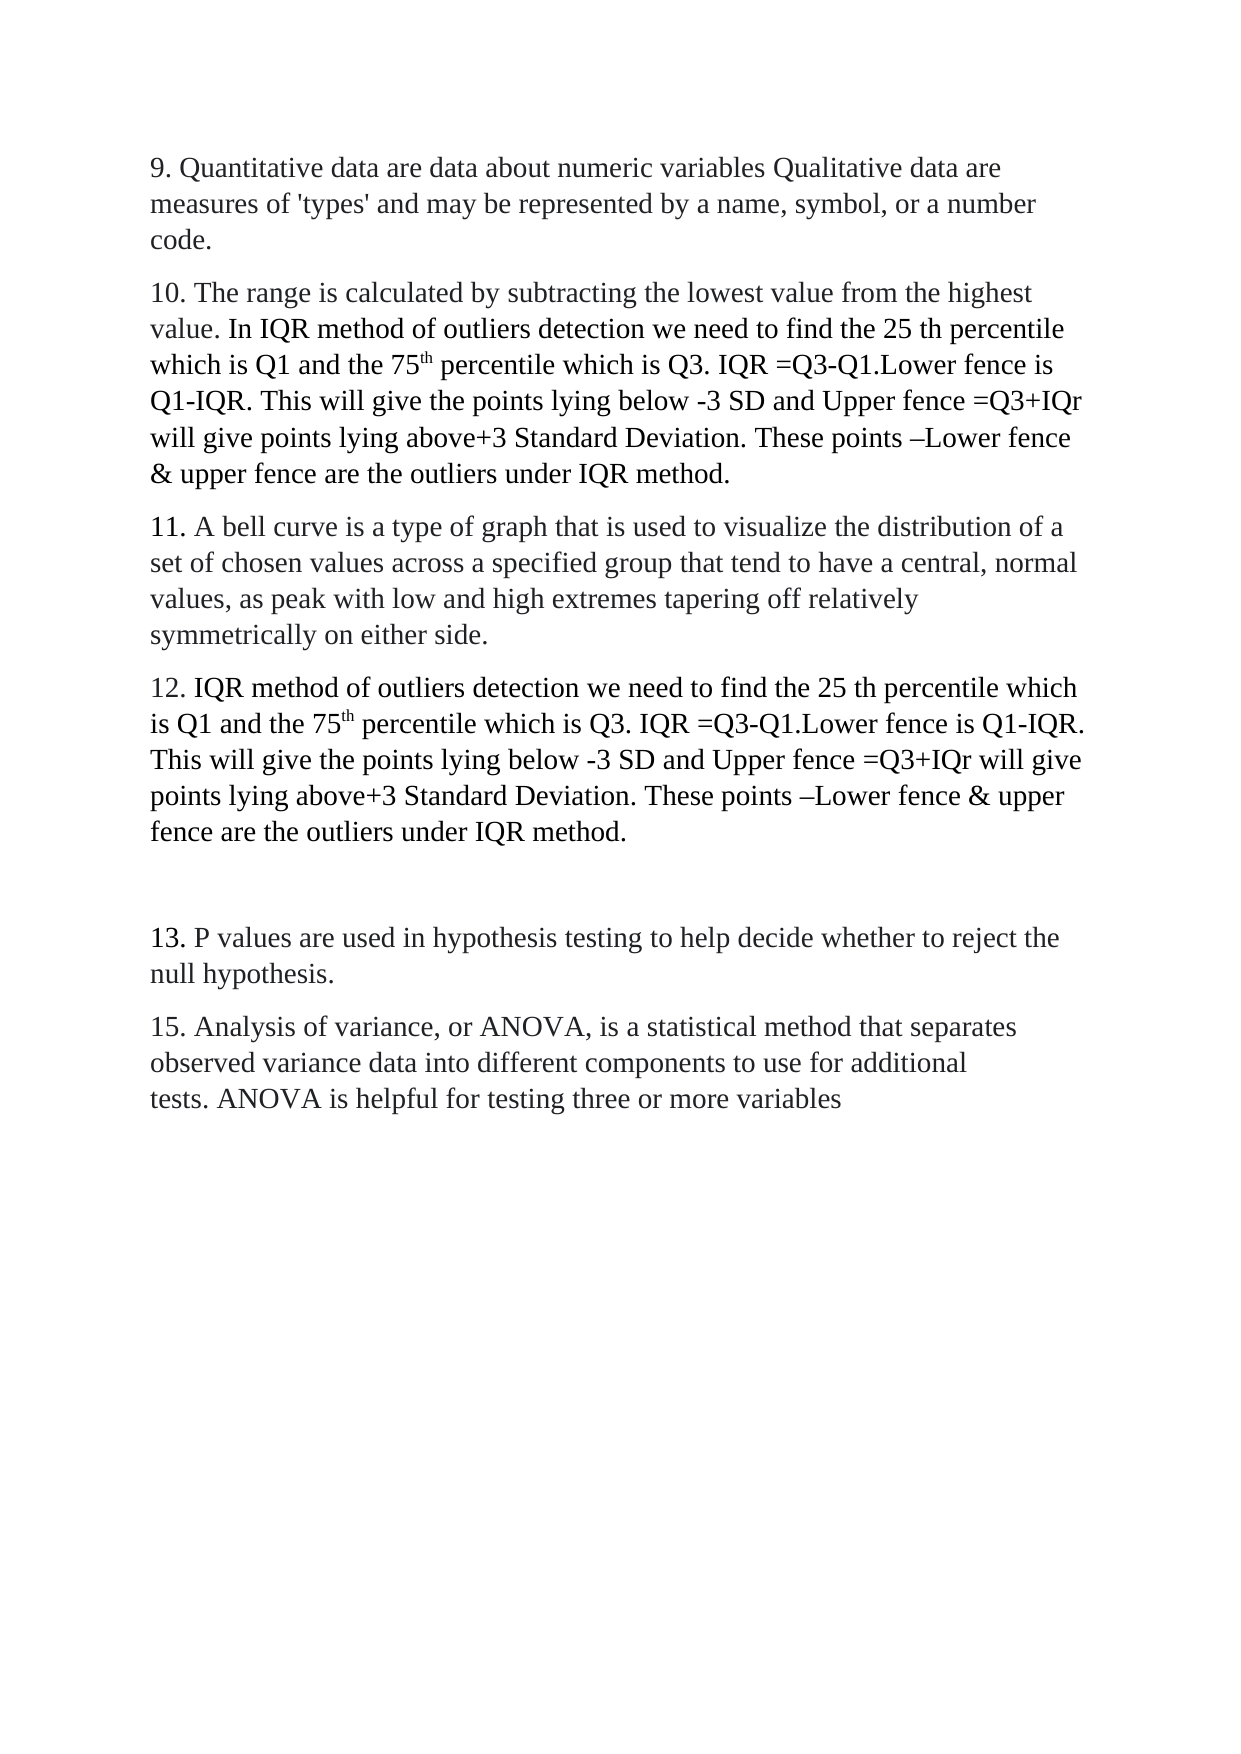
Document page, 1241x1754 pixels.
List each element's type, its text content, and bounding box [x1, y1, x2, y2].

text 11. A bell curve is a type of graph that is used to visualize the distribution of a set of chosen values across a specified group that tend to have a central, normal values, as peak with low and high extremes tapering off relatively symmetrically on either side. [150, 509, 1090, 651]
text 13. P values are used in hypothesis testing to help decide whether to reject the null hypothesis. [150, 920, 1090, 990]
text 10. The range is calculated by subtracting the lowest value from the highest value. In IQR method of outliers detection we need to find the 25 th percentile which is Q1 and the 75th percentile which is Q3. IQR =Q3-Q1.Lower fence is Q1-IQR. This will give the points lying below -3 SD and Upper fence =Q3+IQr will give points lying above+3 Standard Deviation. These points –Lower fence & upper fence are the outliers under IQR method. [150, 275, 1090, 489]
text 12. IQR method of outliers detection we need to find the 25 th percentile which is Q1 and the 75th percentile which is Q3. IQR =Q3-Q1.Lower fence is Q1-IQR. This will give the points lying below -3 SD and Upper fence =Q3+IQr will give points lying above+3 Standard Deviation. These points –Lower fence & upper fence are the outliers under IQR method. [150, 670, 1090, 848]
text 9. Quantitative data are data about numeric variables Qualitative data are measures of 'types' and may be represented by a name, symbol, or a number code. [150, 150, 1090, 256]
text 15. Analysis of variance, or ANOVA, is a statistical method that separates observed variance data into different components to use for additional tests. ANOVA is helpful for testing three or more variables [150, 1009, 1090, 1115]
